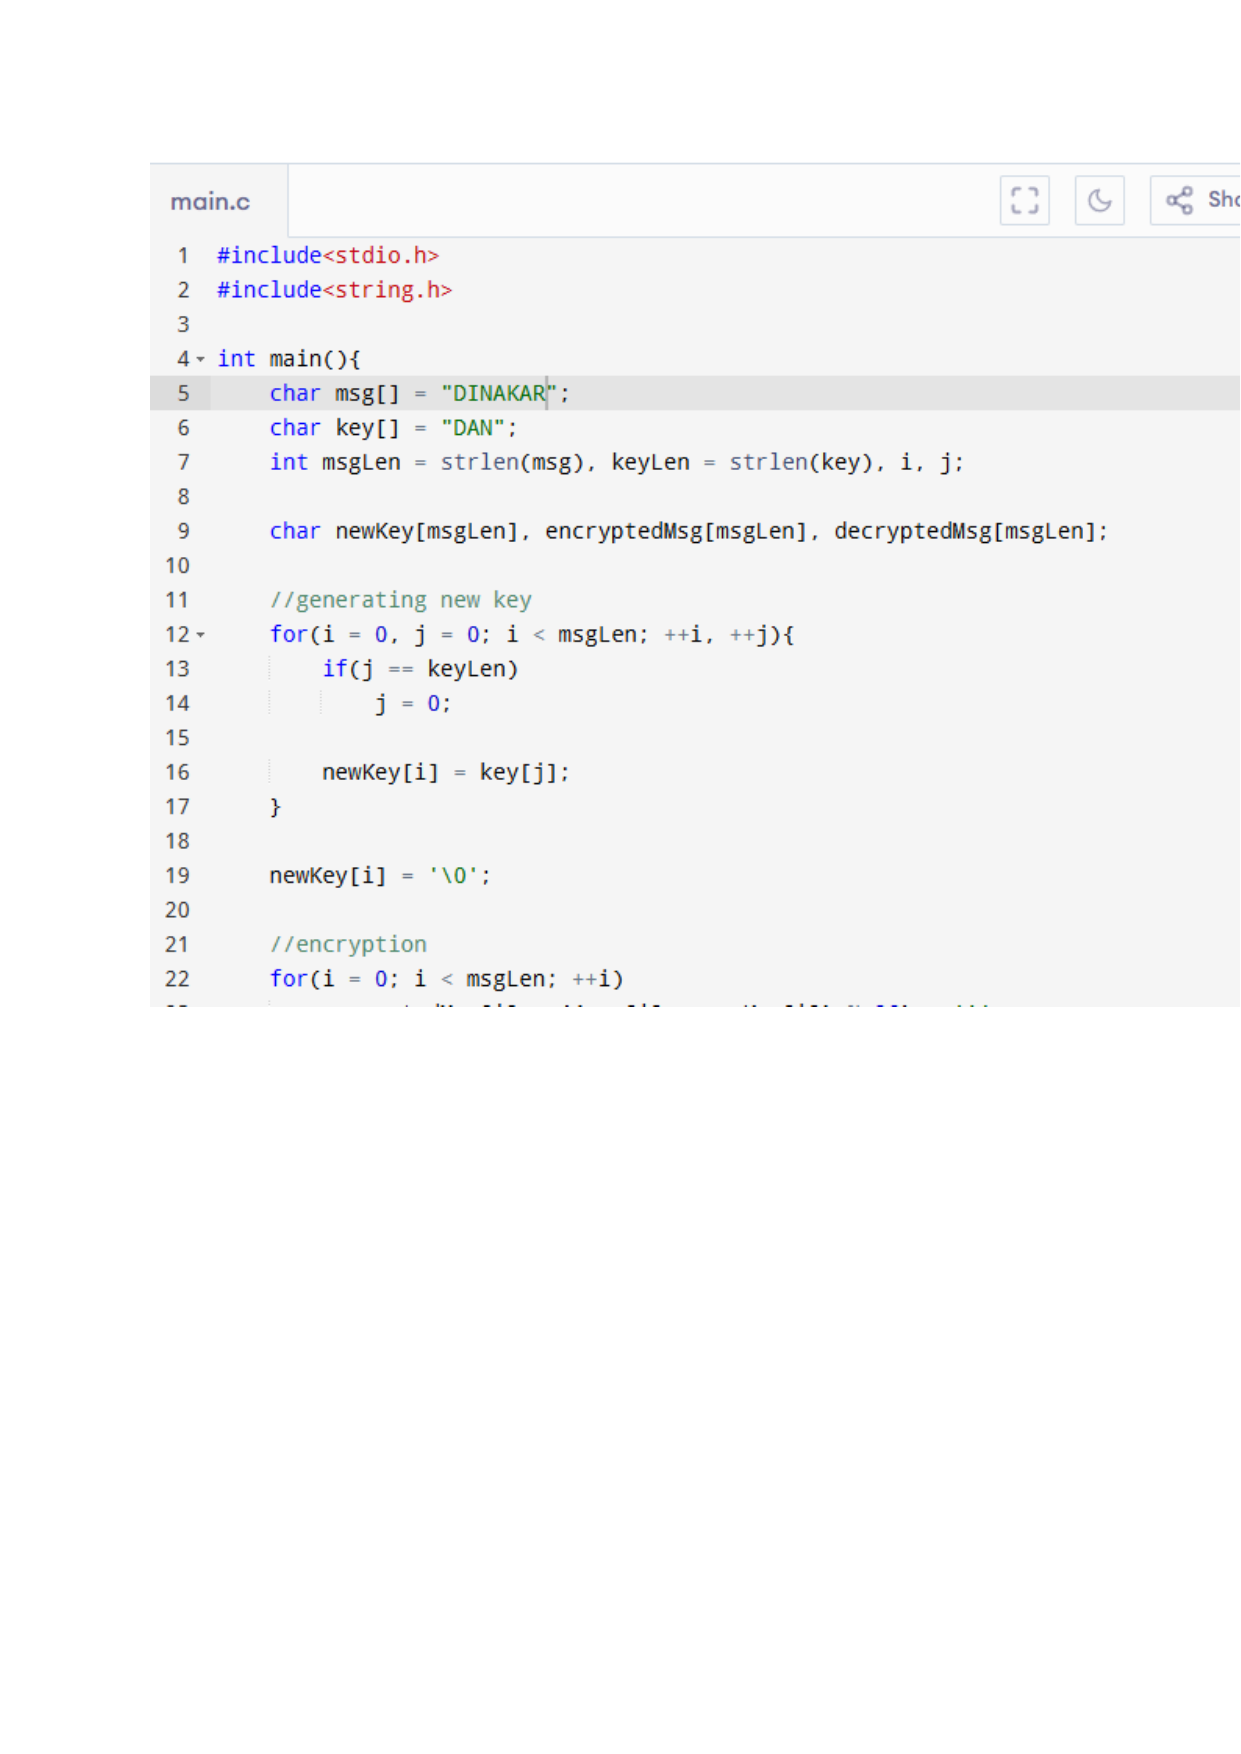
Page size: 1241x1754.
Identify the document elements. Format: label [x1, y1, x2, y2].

picture [150, 150, 1241, 1007]
